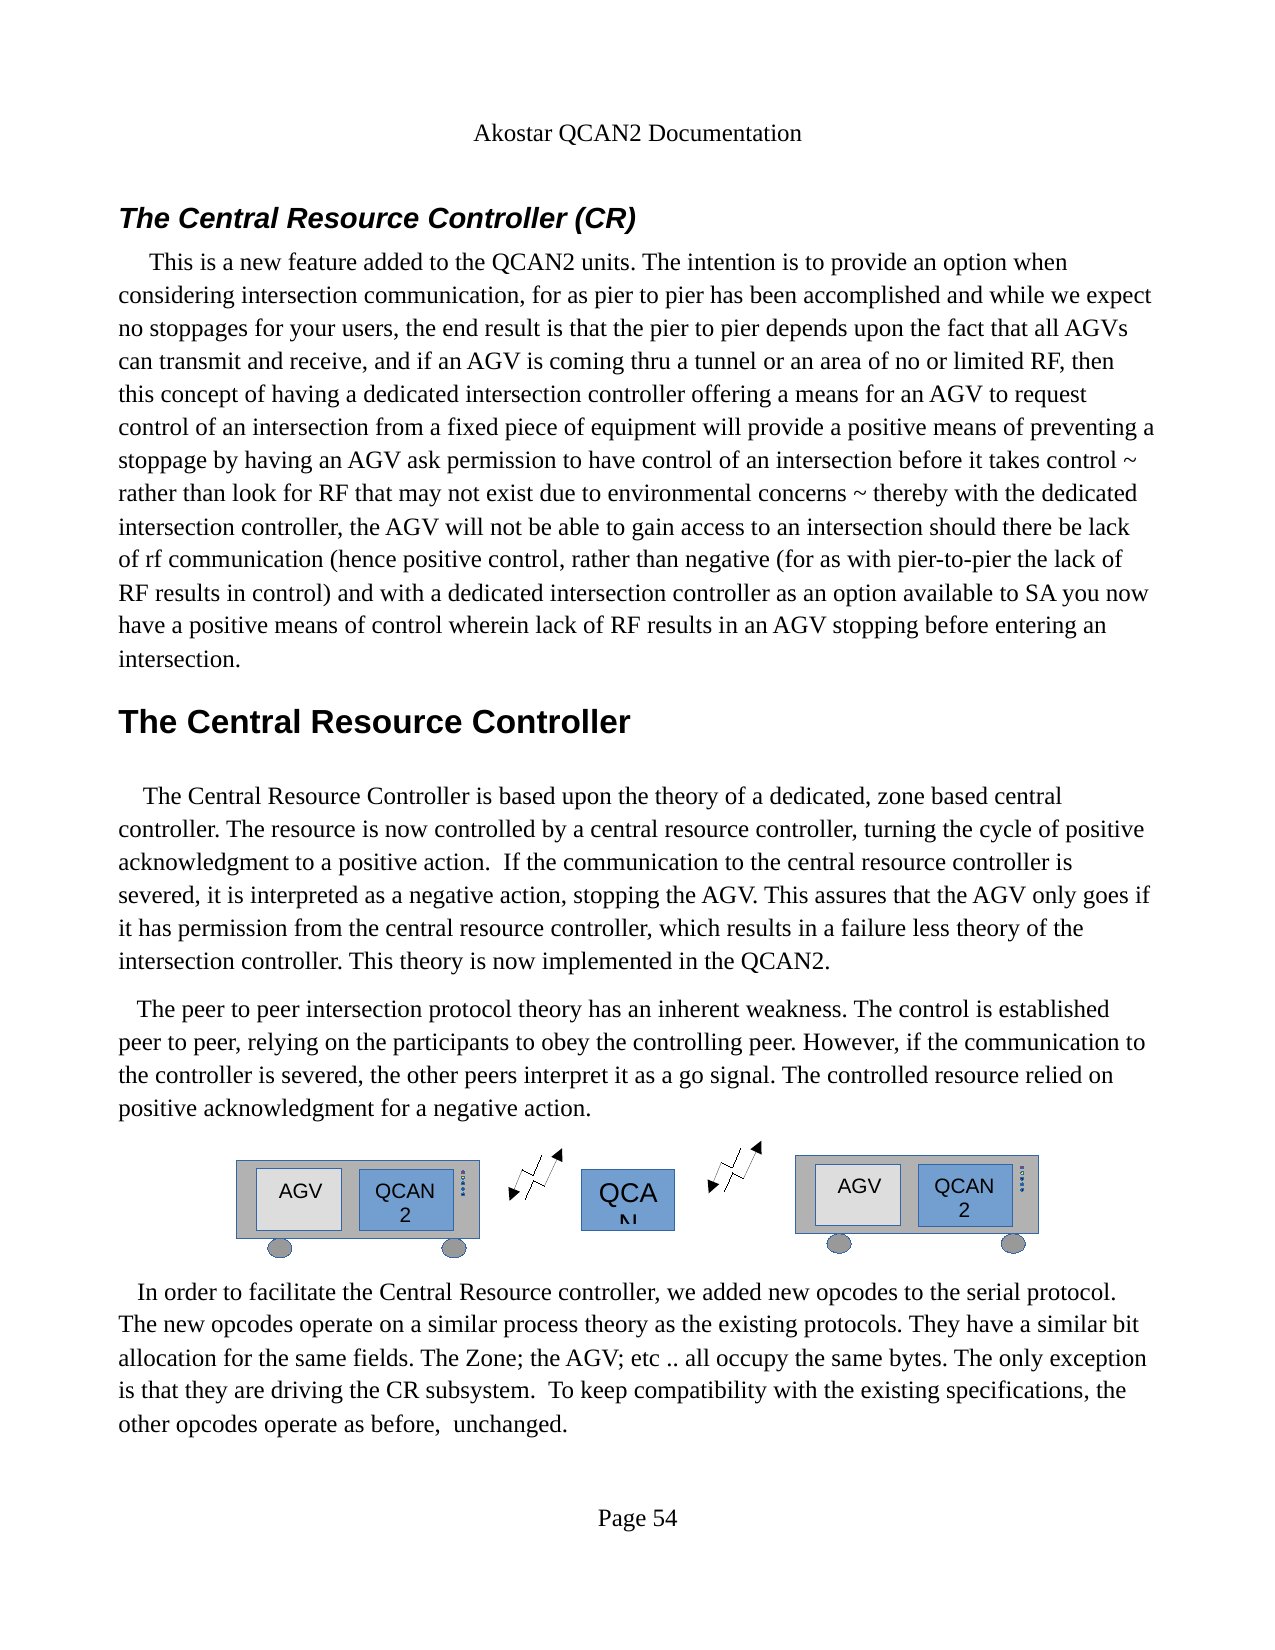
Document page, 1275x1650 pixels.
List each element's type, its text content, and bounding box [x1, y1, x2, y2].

text In order to facilitate the Central Resource controller, we added new opcodes to the serial protocol. The new opcodes operate on a similar process theory as the existing protocols. They have a similar bit allocation for the same fields. The Zone; the AGV; etc .. all occupy the same bytes. The only exception is that they are driving the CR subsystem. To keep compatibility with the existing specifications, the other opcodes operate as before, unchanged. [118, 1277, 1157, 1437]
subtitle The Central Resource Controller [118, 702, 1157, 740]
subtitle The Central Resource Controller (CR) [118, 201, 1157, 235]
text This is a new feature added to the QCAN2 units. The intention is to provide an option when considering intersection communication, for as pier to pier has been accomplished and while we expect no stoppages for your users, the end result is that the pier to pier depends upon the fact that all AGVs can transmit and receive, and if an AGV is coming thru a tunnel or an area of no or limited RF, then this concept of having a dedicated intersection controller offering a means for an AGV to request control of an intersection from a fixed piece of equipment will provide a positive means of preventing a stoppage by having an AGV ask permission to have control of an intersection before it takes control ~ rather than look for RF that may not exist due to environmental concerns ~ thereby with the dedicated intersection controller, the AGV will not be able to gain access to an intersection should there be lack of rf communication (hence positive control, rather than negative (for as with pier-to-pier the lack of RF results in control) and with a dedicated intersection controller as an option available to SA you now have a positive means of control wherein lack of RF results in an AGV stopping before entering an intersection. [118, 247, 1157, 672]
text The Central Resource Controller is based upon the theory of a dedicated, zone based central controller. The resource is now controlled by a central resource controller, turning the cycle of positive acknowledgment to a positive action. If the communication to the central resource controller is severed, it is interpreted as a negative action, stopping the AGV. This assures that the AGV only goes if it has permission from the central resource controller, which results in a failure less theory of the intersection controller. This theory is now implemented in the QCAN2. [118, 781, 1157, 975]
text The peer to peer intersection protocol theory has an inherent weakness. The control is established peer to peer, relying on the participants to obey the controlling peer. However, if the communication to the controller is severed, the other peers interpret it as a go signal. The controlled resource relied on positive acknowledgment for a negative action. [118, 994, 1157, 1122]
